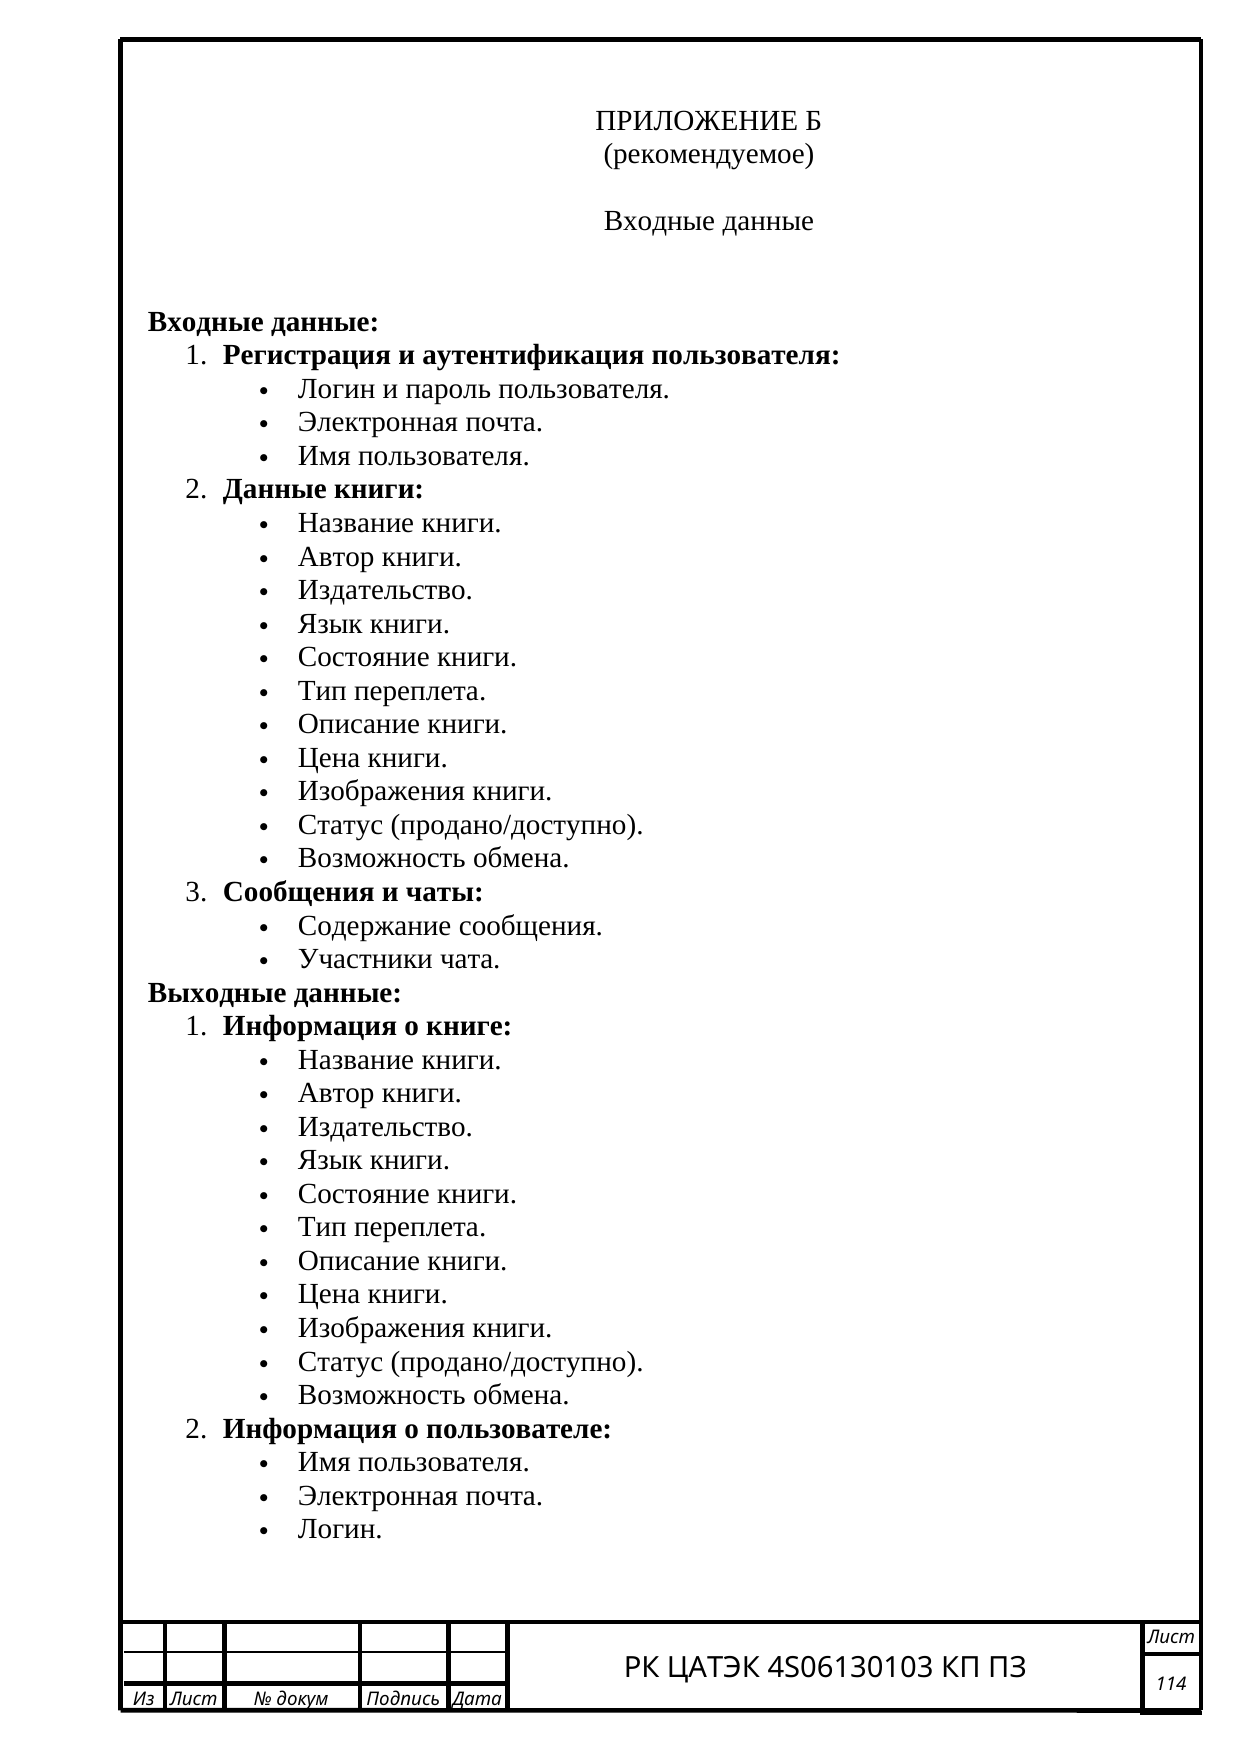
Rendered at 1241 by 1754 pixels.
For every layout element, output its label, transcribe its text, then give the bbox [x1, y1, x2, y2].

list Состояние книги. [260, 1176, 1181, 1209]
text Входные данные [148, 203, 1181, 237]
list Автор книги. [260, 539, 1181, 572]
list Статус (продано/доступно). [260, 1344, 1181, 1377]
text ПРИЛОЖЕНИЕ Б [148, 103, 1181, 136]
list Язык книги. [260, 606, 1181, 639]
list Содержание сообщения. [260, 908, 1181, 941]
list Издательство. [260, 1109, 1181, 1142]
list Электронная почта. [260, 1478, 1181, 1511]
text (рекомендуемое) [148, 136, 1181, 170]
list Название книги. [260, 505, 1181, 539]
list Название книги. [260, 1042, 1181, 1075]
list Электронная почта. [260, 404, 1181, 438]
list Описание книги. [260, 1243, 1181, 1277]
list Состояние книги. [260, 639, 1181, 673]
list Возможность обмена. [260, 1377, 1181, 1411]
list Сообщения и чаты: [185, 874, 1181, 908]
list Тип переплета. [260, 673, 1181, 706]
text Входные данные: [148, 304, 1181, 337]
list Статус (продано/доступно). [260, 807, 1181, 841]
list Имя пользователя. [260, 1444, 1181, 1478]
list Регистрация и аутентификация пользователя: [185, 337, 1181, 371]
list Изображения книги. [260, 1310, 1181, 1344]
list Информация о книге: [185, 1008, 1181, 1042]
list Данные книги: [185, 472, 1181, 505]
list Цена книги. [260, 740, 1181, 773]
list Информация о пользователе: [185, 1411, 1181, 1444]
list Тип переплета. [260, 1209, 1181, 1243]
list Логин и пароль пользователя. [260, 371, 1181, 404]
list Язык книги. [260, 1142, 1181, 1176]
list Возможность обмена. [260, 841, 1181, 874]
list Описание книги. [260, 706, 1181, 740]
list Участники чата. [260, 941, 1181, 975]
list Логин. [260, 1511, 1181, 1545]
list Цена книги. [260, 1277, 1181, 1310]
list Автор книги. [260, 1075, 1181, 1109]
list Изображения книги. [260, 773, 1181, 807]
text Выходные данные: [148, 975, 1181, 1008]
list Издательство. [260, 572, 1181, 606]
list Имя пользователя. [260, 438, 1181, 472]
